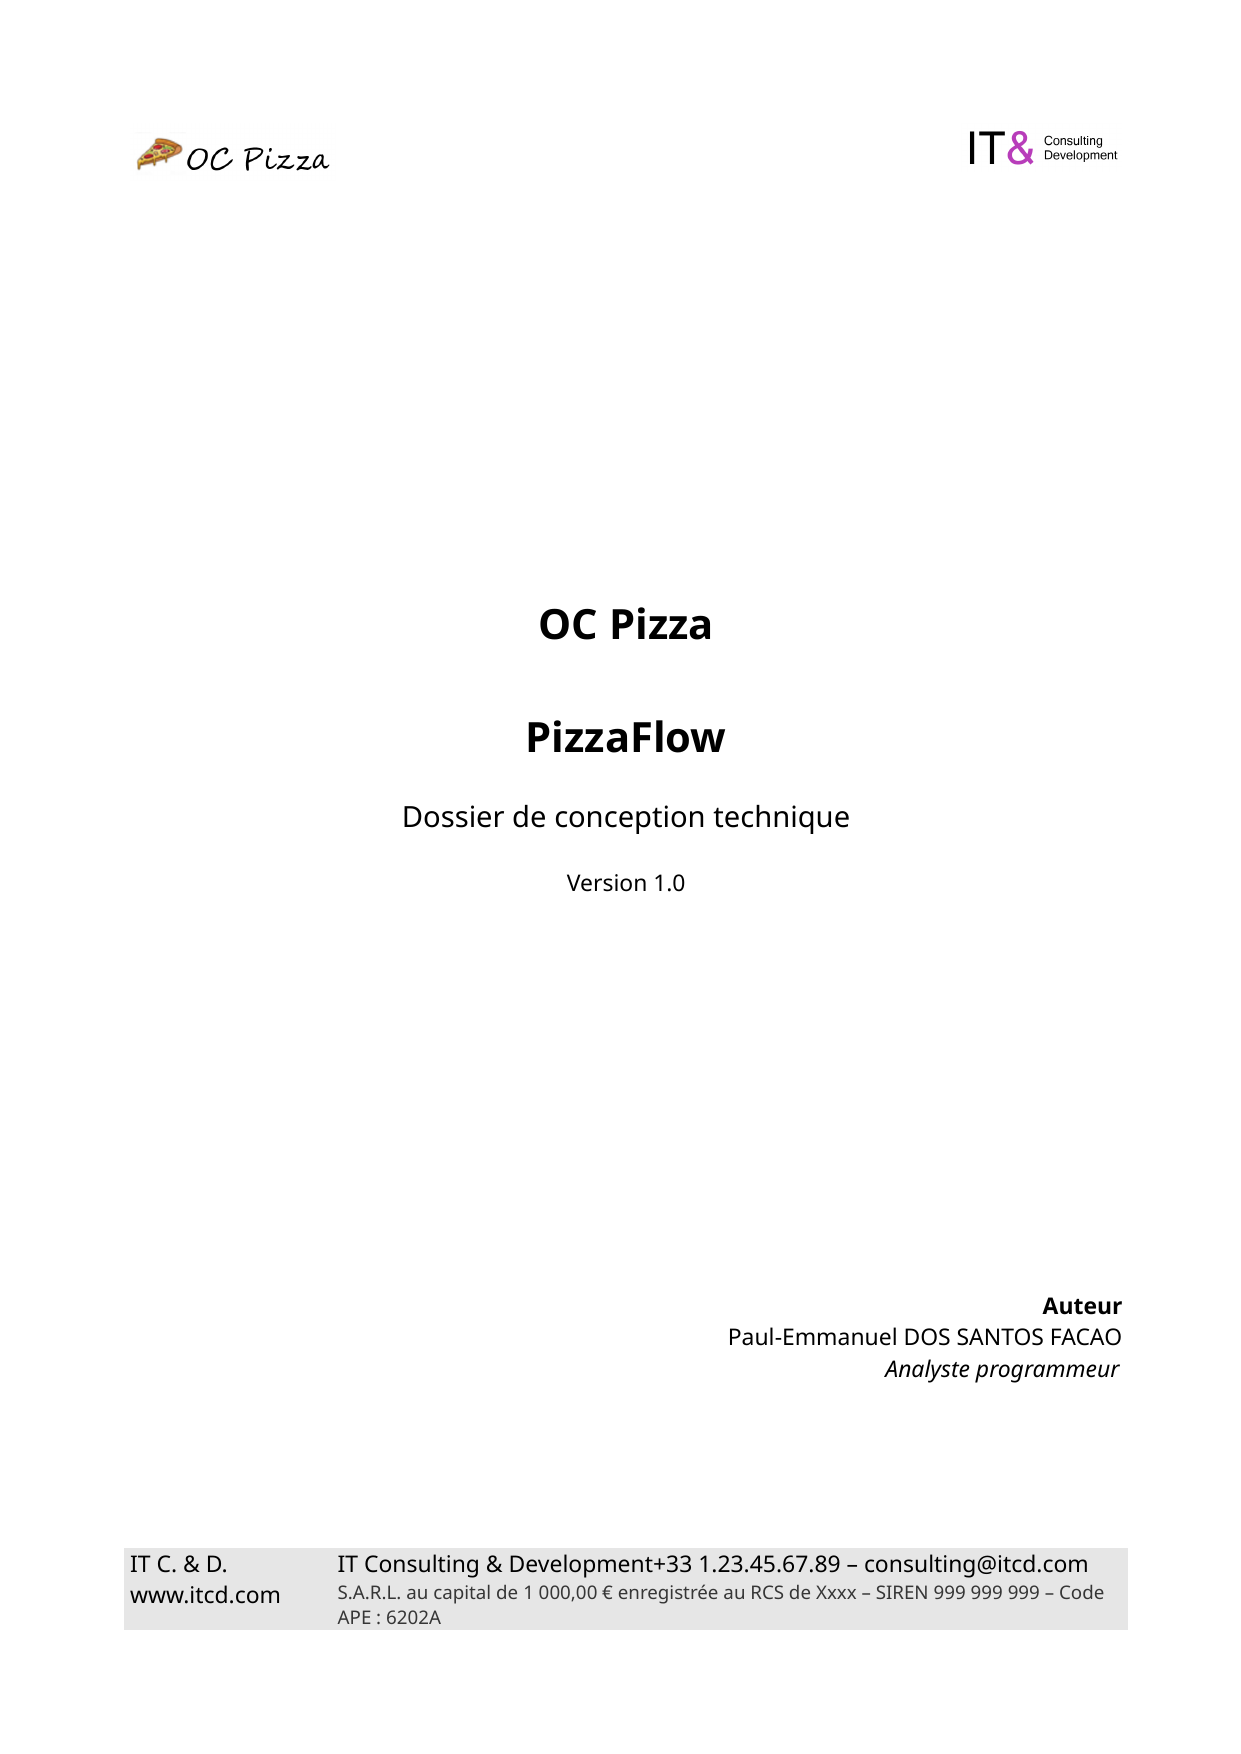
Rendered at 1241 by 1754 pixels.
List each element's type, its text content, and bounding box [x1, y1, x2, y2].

table_cell Auteur Paul-Emmanuel DOS SANTOS FACAO Analyste programmeur [124, 1266, 1128, 1408]
picture [129, 123, 336, 181]
table_header OC Pizza PizzaFlow Dossier de conception technique Version 1.0 [124, 227, 1128, 1266]
picture [961, 123, 1123, 172]
